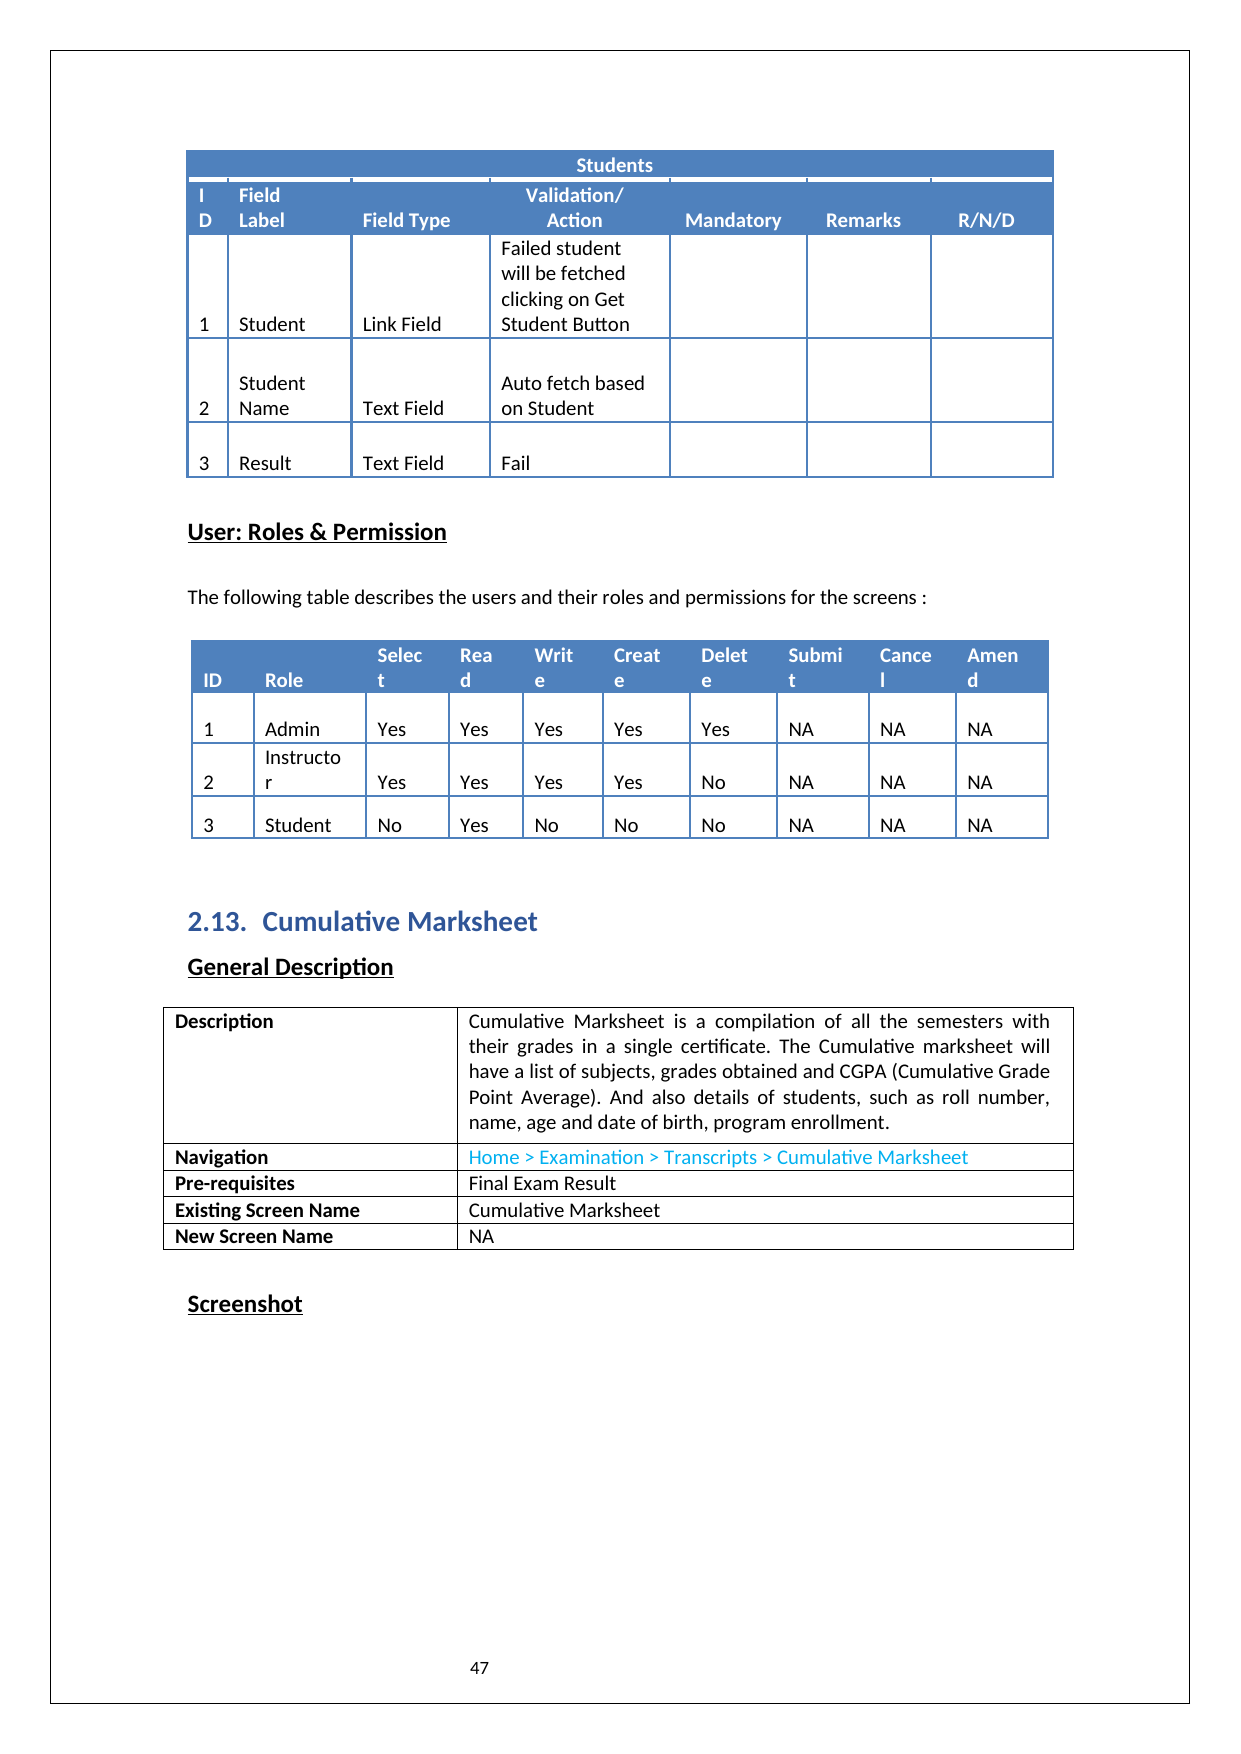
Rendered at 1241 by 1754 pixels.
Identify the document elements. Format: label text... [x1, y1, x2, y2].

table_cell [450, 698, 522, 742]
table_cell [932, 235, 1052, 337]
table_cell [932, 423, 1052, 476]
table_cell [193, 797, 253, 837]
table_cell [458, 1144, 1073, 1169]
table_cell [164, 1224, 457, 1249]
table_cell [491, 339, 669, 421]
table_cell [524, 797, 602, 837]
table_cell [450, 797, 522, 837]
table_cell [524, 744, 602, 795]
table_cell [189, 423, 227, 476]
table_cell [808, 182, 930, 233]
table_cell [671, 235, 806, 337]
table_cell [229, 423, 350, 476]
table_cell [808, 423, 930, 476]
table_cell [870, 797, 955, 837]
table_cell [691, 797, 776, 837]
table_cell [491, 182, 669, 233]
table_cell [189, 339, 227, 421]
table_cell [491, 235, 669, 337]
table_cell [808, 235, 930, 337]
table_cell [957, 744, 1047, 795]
subtitle User: Roles & Permission [187, 516, 1053, 546]
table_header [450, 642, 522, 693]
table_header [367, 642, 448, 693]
list General Description [187, 951, 1053, 981]
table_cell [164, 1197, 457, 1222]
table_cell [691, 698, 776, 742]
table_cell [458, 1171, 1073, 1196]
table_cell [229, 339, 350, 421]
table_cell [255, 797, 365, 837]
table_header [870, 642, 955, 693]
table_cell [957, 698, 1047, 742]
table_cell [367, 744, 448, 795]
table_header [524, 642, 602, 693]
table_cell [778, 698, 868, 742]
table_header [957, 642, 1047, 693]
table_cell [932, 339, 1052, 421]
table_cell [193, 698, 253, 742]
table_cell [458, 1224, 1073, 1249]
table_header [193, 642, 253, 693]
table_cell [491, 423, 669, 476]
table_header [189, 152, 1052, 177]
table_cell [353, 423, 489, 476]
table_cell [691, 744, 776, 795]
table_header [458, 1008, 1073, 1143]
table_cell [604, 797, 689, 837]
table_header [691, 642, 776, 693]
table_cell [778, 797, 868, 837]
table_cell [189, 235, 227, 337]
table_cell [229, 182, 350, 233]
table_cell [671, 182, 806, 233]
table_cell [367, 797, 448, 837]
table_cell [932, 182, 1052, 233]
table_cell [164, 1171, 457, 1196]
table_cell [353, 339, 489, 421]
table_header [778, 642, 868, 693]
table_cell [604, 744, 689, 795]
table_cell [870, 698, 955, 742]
subtitle Cumulative Marksheet [187, 903, 1053, 938]
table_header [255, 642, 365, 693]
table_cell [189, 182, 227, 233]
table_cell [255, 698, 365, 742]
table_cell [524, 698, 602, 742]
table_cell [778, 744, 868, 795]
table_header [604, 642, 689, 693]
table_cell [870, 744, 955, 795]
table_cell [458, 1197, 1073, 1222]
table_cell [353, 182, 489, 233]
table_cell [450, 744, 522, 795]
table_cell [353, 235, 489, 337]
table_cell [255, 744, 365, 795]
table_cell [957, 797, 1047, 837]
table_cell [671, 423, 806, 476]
subtitle Screenshot [187, 1288, 1053, 1318]
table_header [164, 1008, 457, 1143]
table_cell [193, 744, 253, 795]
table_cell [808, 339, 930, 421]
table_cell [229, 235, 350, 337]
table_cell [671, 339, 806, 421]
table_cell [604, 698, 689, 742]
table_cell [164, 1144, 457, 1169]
text The following table describes the users and their roles and permissions for the screens : [187, 584, 1042, 609]
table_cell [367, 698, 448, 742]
